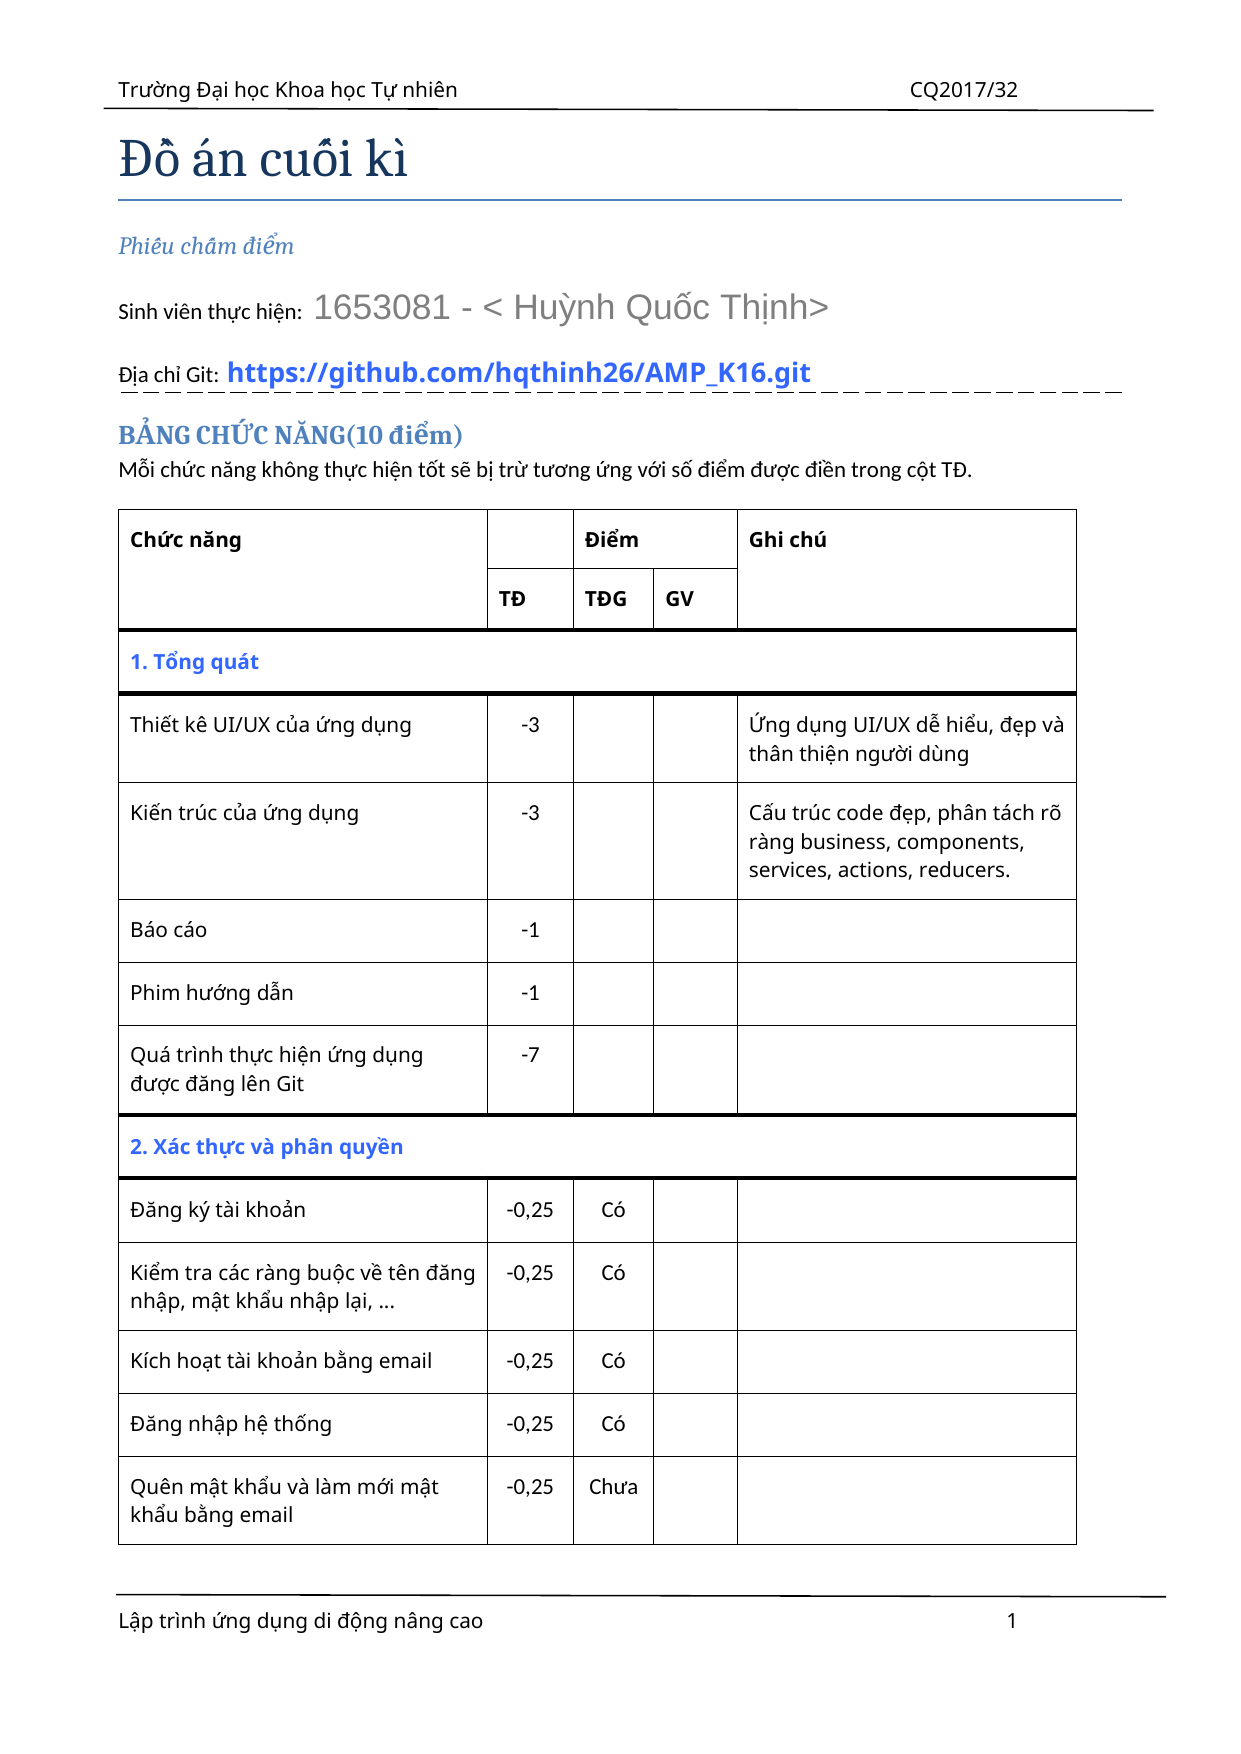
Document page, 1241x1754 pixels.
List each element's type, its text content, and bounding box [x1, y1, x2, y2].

table_cell -0,25 [488, 1394, 573, 1456]
table_cell Kiến trúc của ứng dụng [119, 783, 487, 899]
text Địa chỉ Git: https://github.com/hqthinh26/AMP_K16.git [118, 353, 1122, 393]
table_cell GV [654, 569, 737, 628]
table_cell -3 [488, 696, 573, 782]
table_cell Cấu trúc code đẹp, phân tách rõ ràng business, components, services, actions, reducers. [738, 783, 1076, 899]
table_cell -0,25 [488, 1331, 573, 1393]
table_cell [654, 1180, 737, 1242]
table_cell [738, 900, 1076, 962]
table_header [488, 510, 573, 568]
table_cell [574, 783, 653, 899]
table_cell Báo cáo [119, 900, 487, 962]
table_cell Ứng dụng UI/UX dễ hiểu, đẹp và thân thiện người dùng [738, 696, 1076, 782]
table_cell [654, 1243, 737, 1330]
table_header Chức năng [119, 510, 487, 628]
table_cell -7 [488, 1026, 573, 1112]
table_cell Phim hướng dẫn [119, 963, 487, 1024]
table_cell 1. Tổng quát [119, 632, 1076, 691]
text Mỗi chức năng không thực hiện tốt sẽ bị trừ tương ứng với số điểm được điền trong cột TĐ. [118, 456, 1122, 484]
table_cell [574, 696, 653, 782]
table_cell [738, 1243, 1076, 1330]
table_cell Có [574, 1394, 653, 1456]
table_cell [654, 1026, 737, 1112]
table_cell [738, 1180, 1076, 1242]
table_cell [738, 1394, 1076, 1456]
table_cell -1 [488, 900, 573, 962]
table_cell [654, 963, 737, 1024]
table_cell [654, 696, 737, 782]
table_cell TĐG [574, 569, 653, 628]
text Sinh viên thực hiện: 1653081 - < Huỳnh Quốc Thịnh> [118, 286, 1122, 327]
table_cell Chưa [574, 1457, 653, 1544]
table_cell [574, 1026, 653, 1112]
table_cell -0,25 [488, 1457, 573, 1544]
table_cell Có [574, 1180, 653, 1242]
subtitle BẢNG CHỨC NĂNG(10 điểm) [118, 420, 1122, 451]
table_cell [738, 1331, 1076, 1393]
table_cell Quên mật khẩu và làm mới mật khẩu bằng email [119, 1457, 487, 1544]
table_cell [738, 1026, 1076, 1112]
table_header Điểm [574, 510, 737, 568]
table_cell Đăng ký tài khoản [119, 1180, 487, 1242]
table_cell Kích hoạt tài khoản bằng email [119, 1331, 487, 1393]
table_cell [654, 1457, 737, 1544]
table_cell Quá trình thực hiện ứng dụng được đăng lên Git [119, 1026, 487, 1112]
table_cell Thiết kê UI/UX của ứng dụng [119, 696, 487, 782]
table_cell [654, 900, 737, 962]
table_header Ghi chú [738, 510, 1076, 628]
table_cell Kiểm tra các ràng buộc về tên đăng nhập, mật khẩu nhập lại, ... [119, 1243, 487, 1330]
table_cell [654, 783, 737, 899]
subtitle Phiếu chấm điểm [118, 232, 1122, 261]
table_cell -3 [488, 783, 573, 899]
table_cell [654, 1331, 737, 1393]
table_cell [738, 963, 1076, 1024]
table_cell -0,25 [488, 1243, 573, 1330]
table_cell [738, 1457, 1076, 1544]
table_cell [654, 1394, 737, 1456]
table_cell -1 [488, 963, 573, 1024]
table_cell [574, 900, 653, 962]
table_cell -0,25 [488, 1180, 573, 1242]
title Đồ án cuối kì [118, 128, 1122, 199]
table_cell Có [574, 1243, 653, 1330]
table_cell [574, 963, 653, 1024]
table_cell 2. Xác thực và phân quyền [119, 1117, 1076, 1176]
table_cell Đăng nhập hệ thống [119, 1394, 487, 1456]
table_cell Có [574, 1331, 653, 1393]
table_cell TĐ [488, 569, 573, 628]
